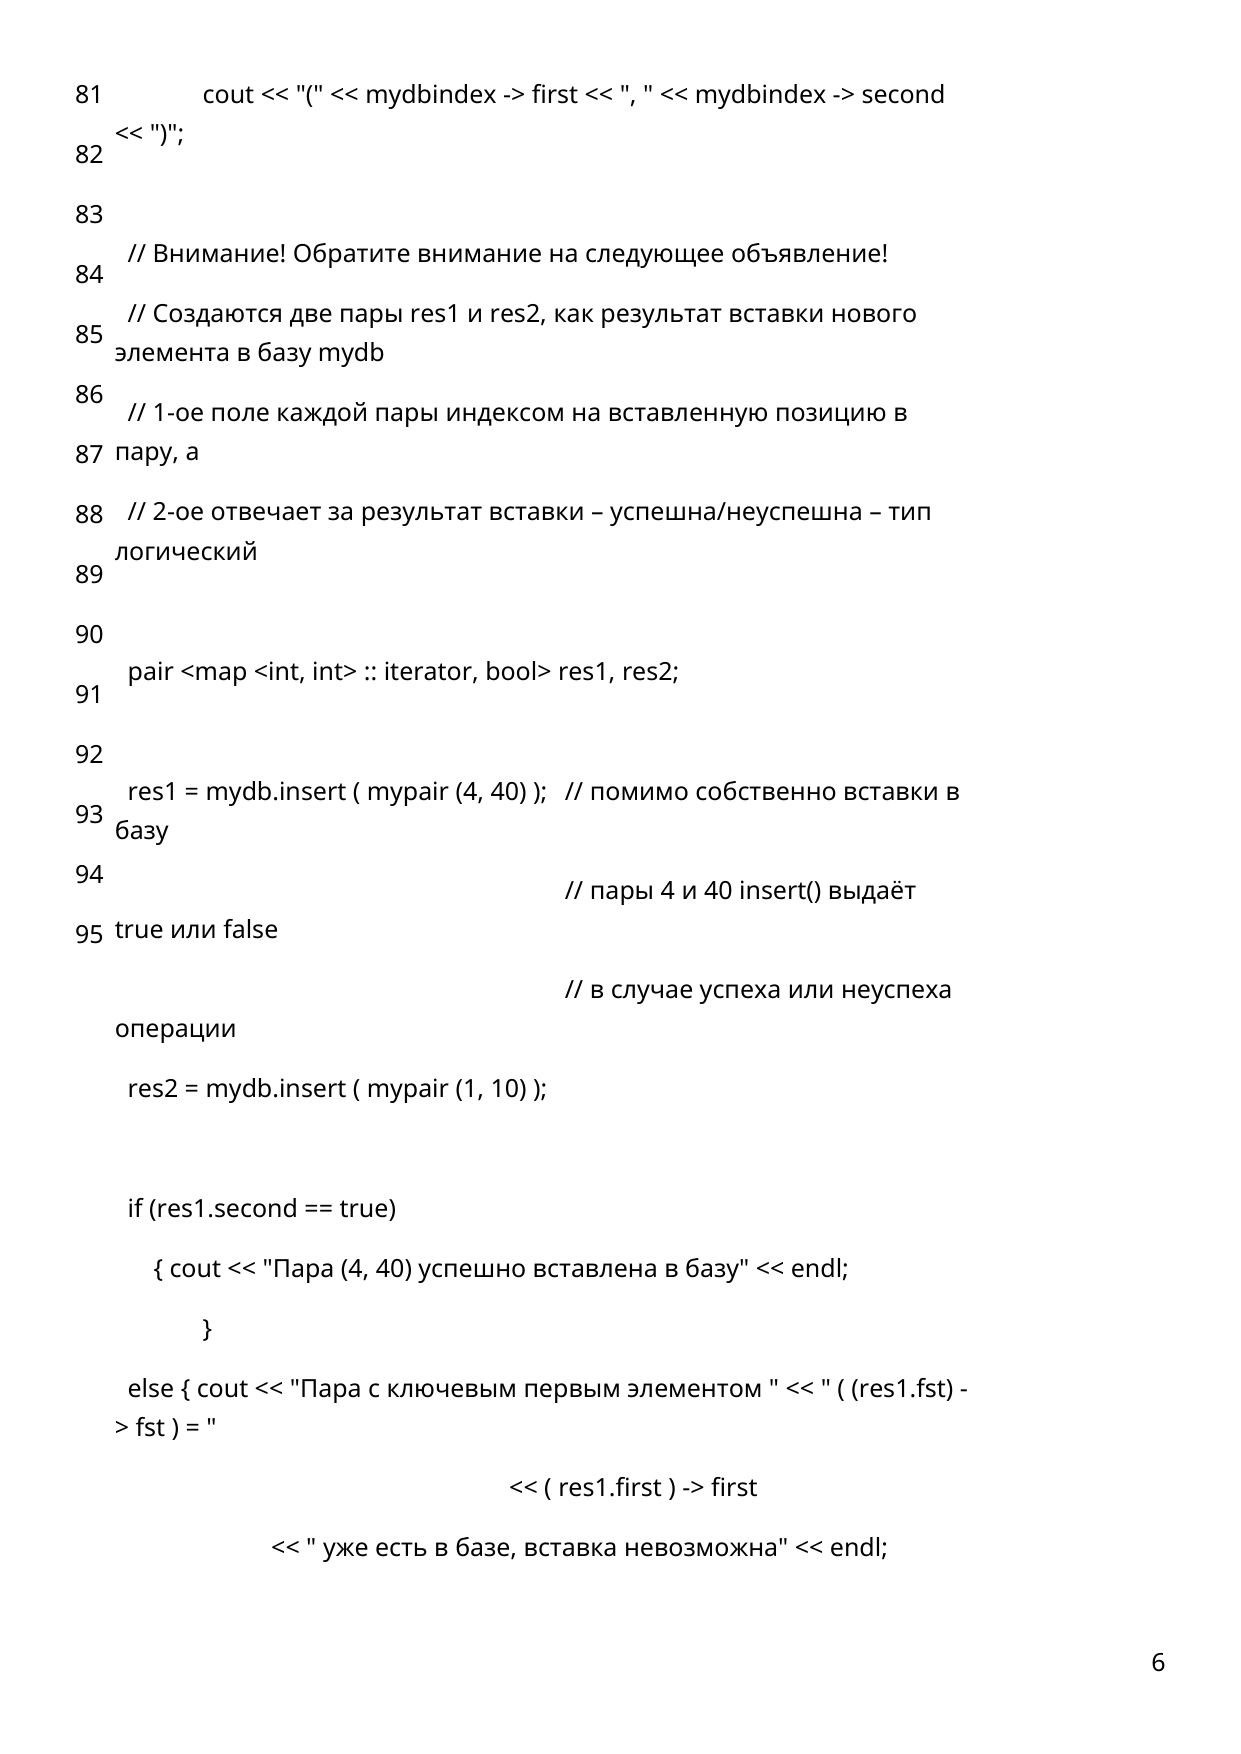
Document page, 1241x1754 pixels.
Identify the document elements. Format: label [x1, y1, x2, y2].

table_header [113, 75, 972, 1591]
table_header [74, 75, 113, 1591]
